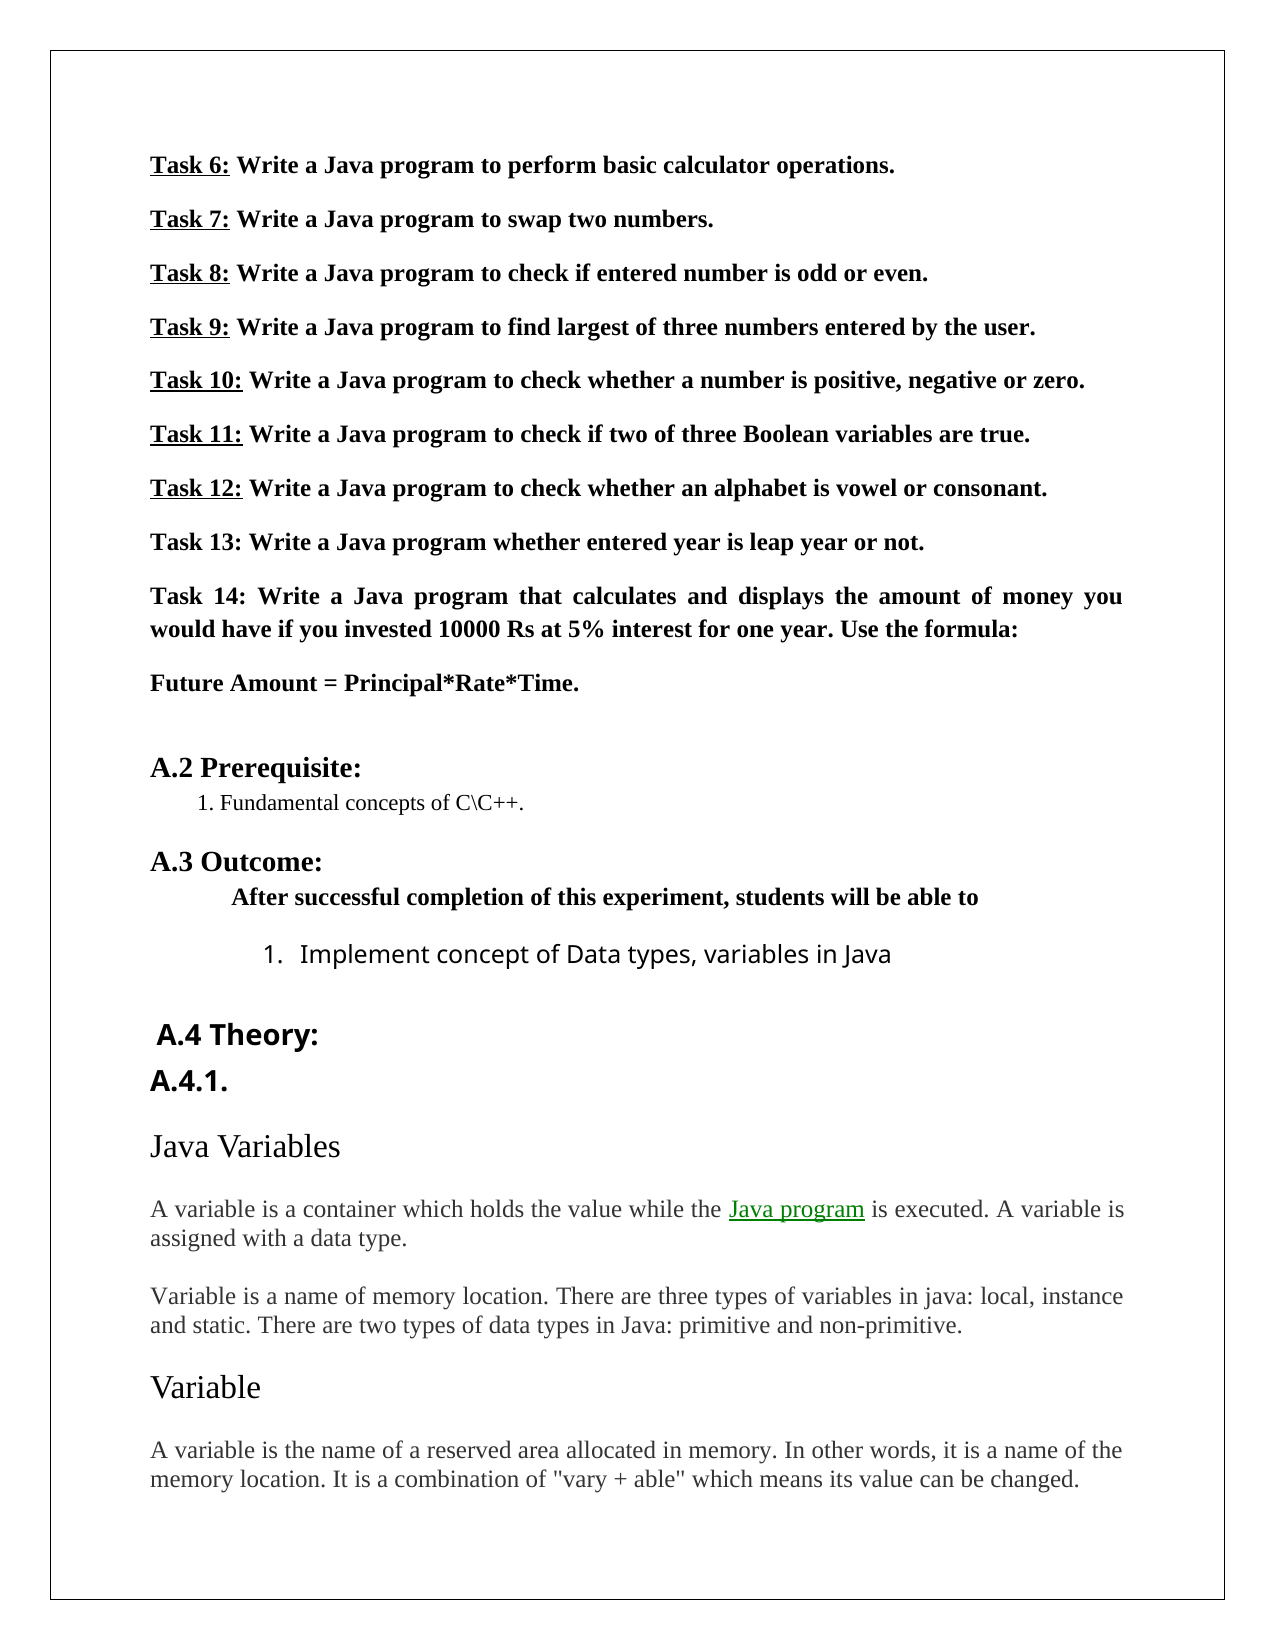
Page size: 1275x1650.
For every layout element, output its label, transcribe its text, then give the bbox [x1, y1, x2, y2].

text A variable is a container which holds the value while the Java program is executed. A variable is assigned with a data type. [150, 1194, 1125, 1252]
text Task 14: Write a Java program that calculates and displays the amount of money you would have if you invested 10000 Rs at 5% interest for one year. Use the formula: [150, 581, 1125, 643]
text Task 12: Write a Java program to check whether an alphabet is vowel or consonant. [150, 473, 1125, 502]
text Task 11: Write a Java program to check if two of three Boolean variables are true. [150, 419, 1125, 448]
text Java Variables [150, 1127, 1125, 1165]
text Future Amount = Principal*Rate*Time. [150, 668, 1125, 696]
text Task 9: Write a Java program to find largest of three numbers entered by the user. [150, 312, 1125, 340]
text 1. Fundamental concepts of C\C++. [197, 789, 1125, 815]
text Task 8: Write a Java program to check if entered number is odd or even. [150, 258, 1125, 286]
text After successful completion of this experiment, students will be able to [150, 882, 1125, 911]
list A.4 Theory: [150, 1015, 1125, 1054]
text Task 13: Write a Java program whether entered year is leap year or not. [150, 527, 1125, 556]
text A.2 Prerequisite: [150, 750, 1125, 784]
text Task 7: Write a Java program to swap two numbers. [150, 204, 1125, 233]
text Task 6: Write a Java program to perform basic calculator operations. [150, 150, 1125, 179]
text Variable [150, 1368, 1125, 1406]
text Task 10: Write a Java program to check whether a number is positive, negative or zero. [150, 365, 1125, 394]
text A.3 Outcome: [150, 844, 1125, 877]
text A variable is the name of a reserved area allocated in memory. In other words, it is a name of the memory location. It is a combination of "vary + able" which means its value can be changed. [150, 1435, 1125, 1493]
text Variable is a name of memory location. There are three types of variables in java: local, instance and static. There are two types of data types in Java: primitive and non-primitive. [150, 1281, 1125, 1338]
list Implement concept of Data types, variables in Java [262, 936, 1125, 970]
list A.4.1. [150, 1060, 1125, 1100]
